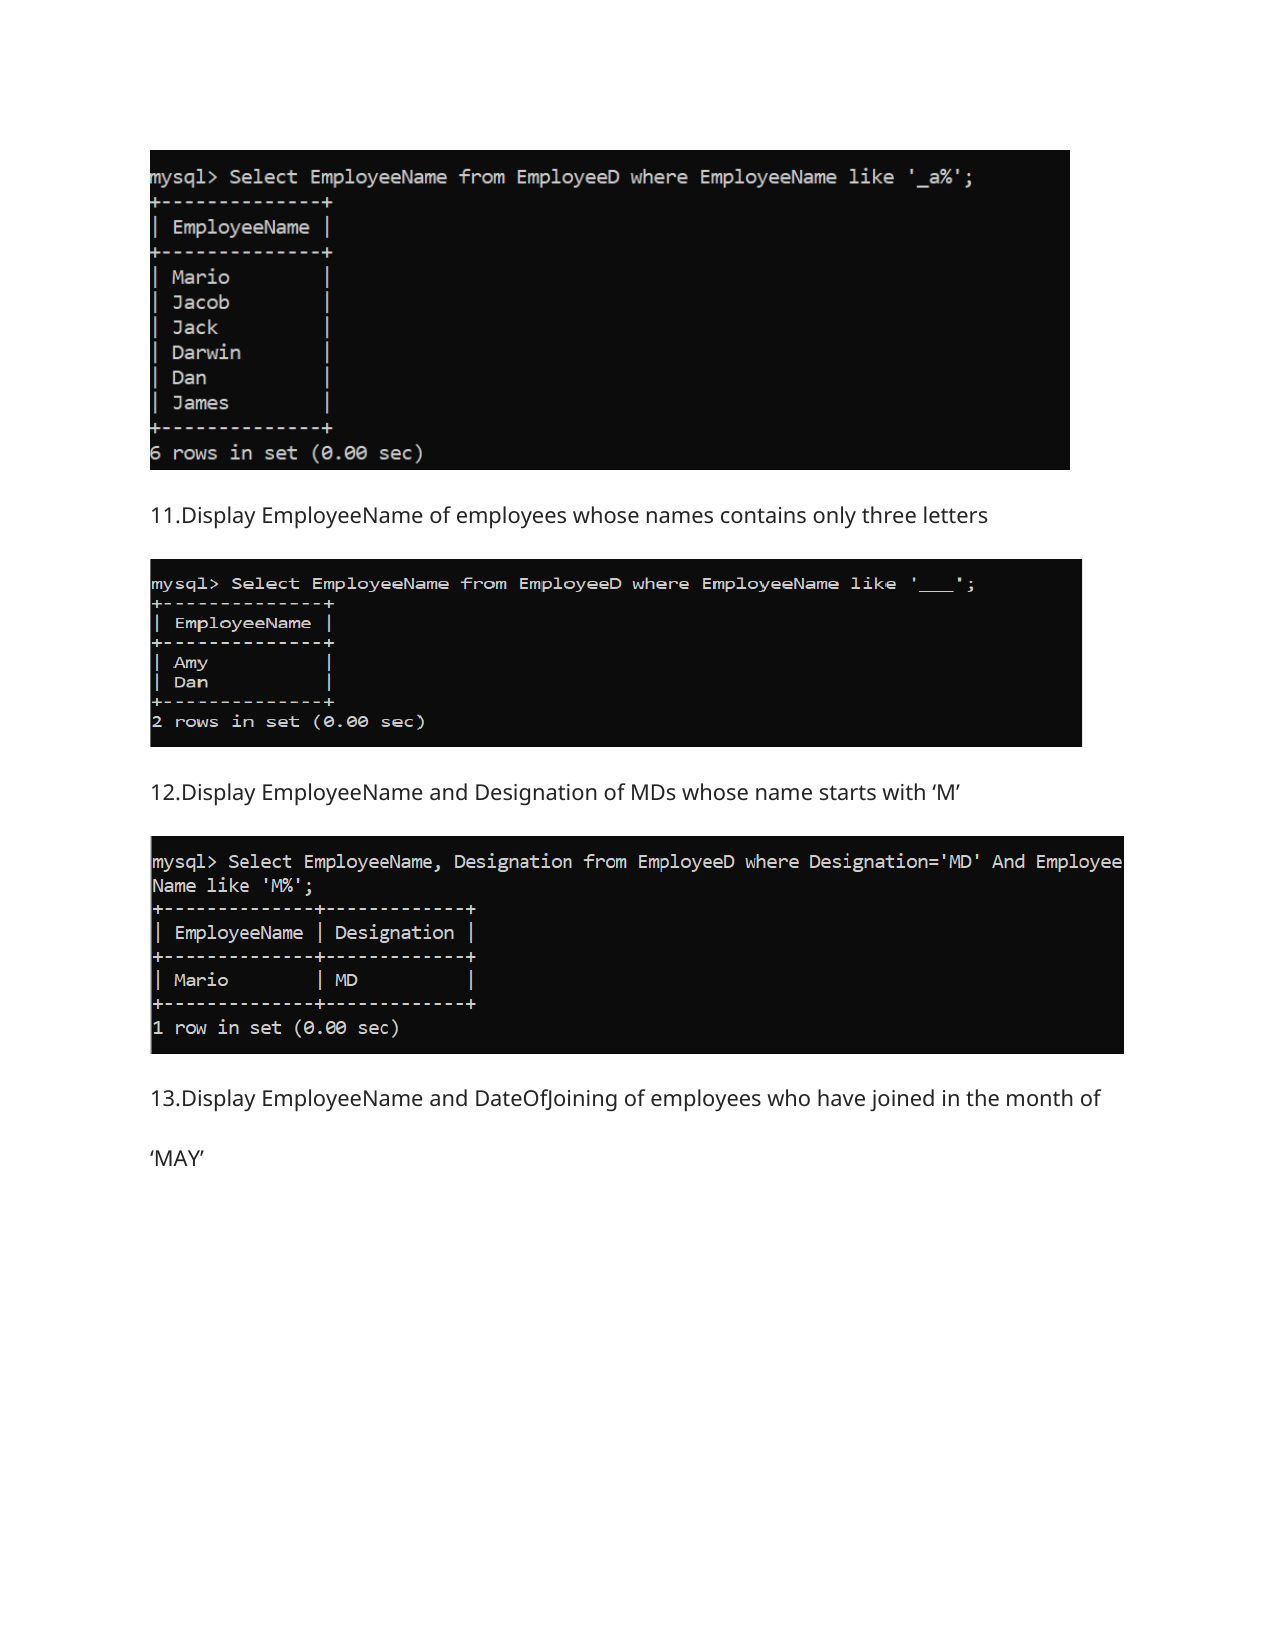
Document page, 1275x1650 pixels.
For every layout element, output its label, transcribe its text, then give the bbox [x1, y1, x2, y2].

picture [150, 559, 1083, 747]
picture [150, 150, 1070, 470]
text 13.Display EmployeeName and DateOfJoining of employees who have joined in the month of ‘MAY’ [150, 1054, 1125, 1172]
picture [150, 836, 1125, 1054]
